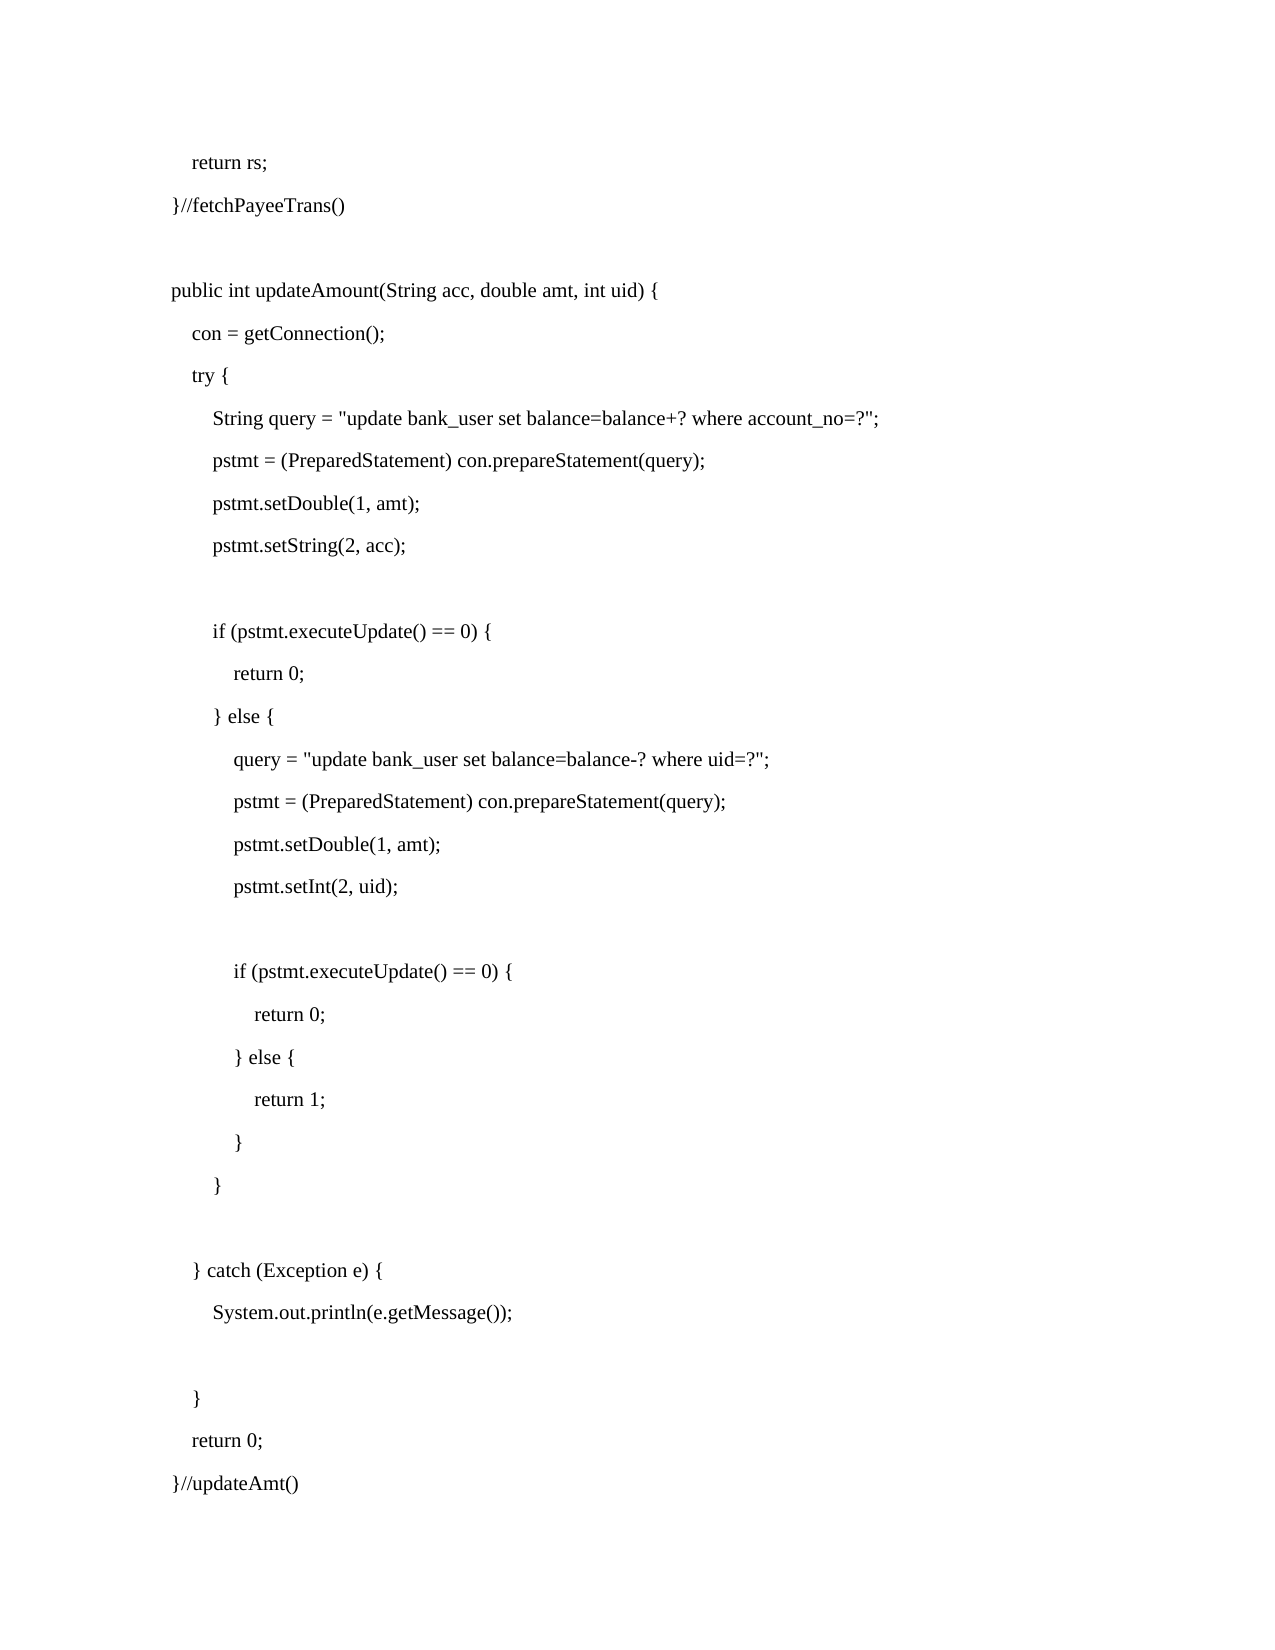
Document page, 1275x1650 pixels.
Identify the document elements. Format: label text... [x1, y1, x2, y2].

text } else { [150, 1045, 1125, 1069]
text try { [150, 363, 1125, 387]
text return 1; [150, 1087, 1125, 1111]
text } else { [150, 704, 1125, 728]
text } [150, 1172, 1125, 1197]
text return rs; [150, 150, 1125, 174]
text } [150, 1386, 1125, 1409]
text return 0; [150, 1428, 1125, 1452]
text } [150, 1130, 1125, 1154]
text pstmt.setDouble(1, amt); [150, 491, 1125, 515]
text String query = "update bank_user set balance=balance+? where account_no=?"; [150, 406, 1125, 430]
text if (pstmt.executeUpdate() == 0) { [150, 959, 1125, 983]
text con = getConnection(); [150, 320, 1125, 344]
text pstmt.setString(2, acc); [150, 533, 1125, 557]
text System.out.println(e.getMessage()); [150, 1300, 1125, 1324]
text if (pstmt.executeUpdate() == 0) { [150, 619, 1125, 643]
text pstmt = (PreparedStatement) con.prepareStatement(query); [150, 789, 1125, 813]
text }//updateAmt() [150, 1471, 1125, 1495]
text pstmt = (PreparedStatement) con.prepareStatement(query); [150, 448, 1125, 472]
text } catch (Exception e) { [150, 1258, 1125, 1282]
text query = "update bank_user set balance=balance-? where uid=?"; [150, 746, 1125, 771]
text return 0; [150, 661, 1125, 685]
text pstmt.setInt(2, uid); [150, 874, 1125, 898]
text }//fetchPayeeTrans() [150, 193, 1125, 217]
text pstmt.setDouble(1, amt); [150, 832, 1125, 856]
text public int updateAmount(String acc, double amt, int uid) { [150, 278, 1125, 302]
text return 0; [150, 1002, 1125, 1026]
